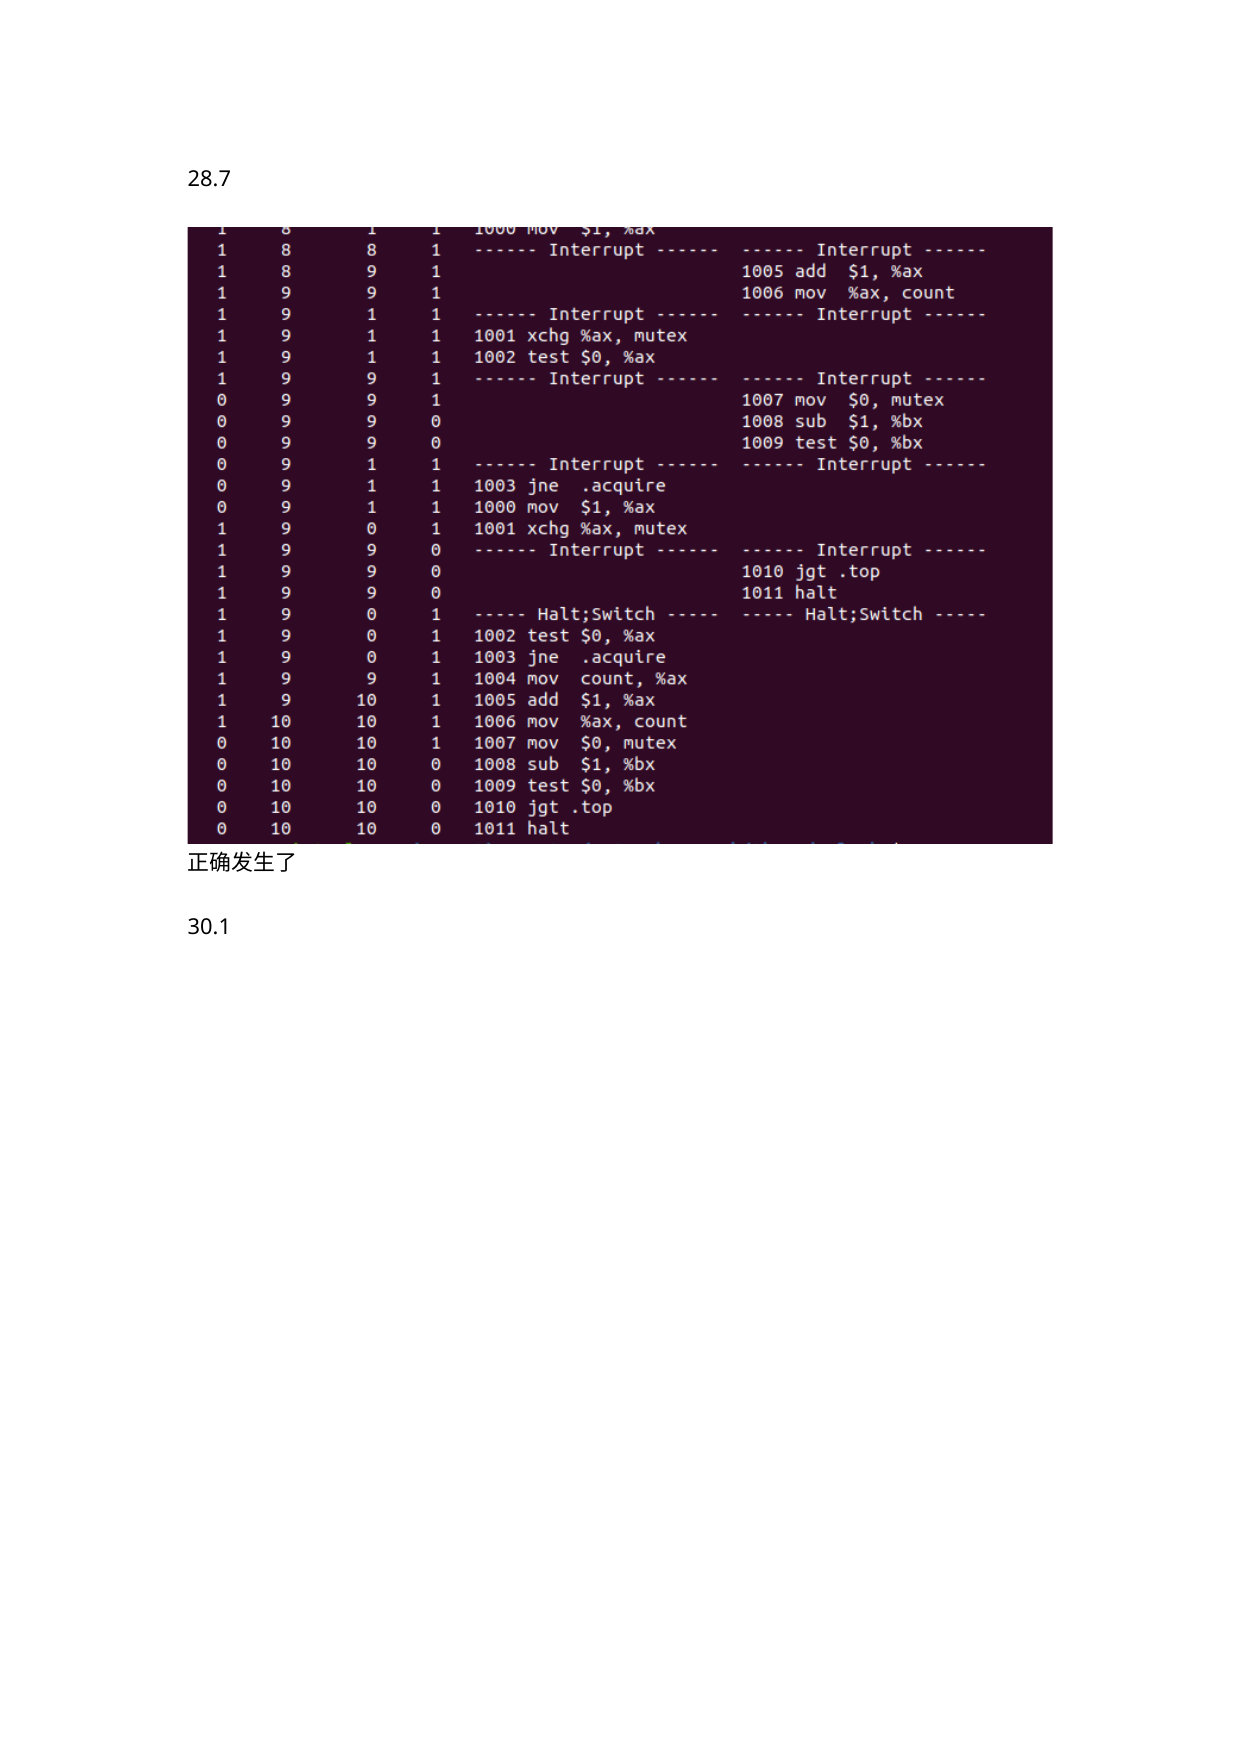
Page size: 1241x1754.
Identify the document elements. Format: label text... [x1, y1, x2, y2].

picture [187, 227, 1053, 844]
text 30.1 [187, 909, 1053, 942]
text 28.7 [187, 162, 1053, 194]
text 正确发生了 [187, 844, 1053, 877]
